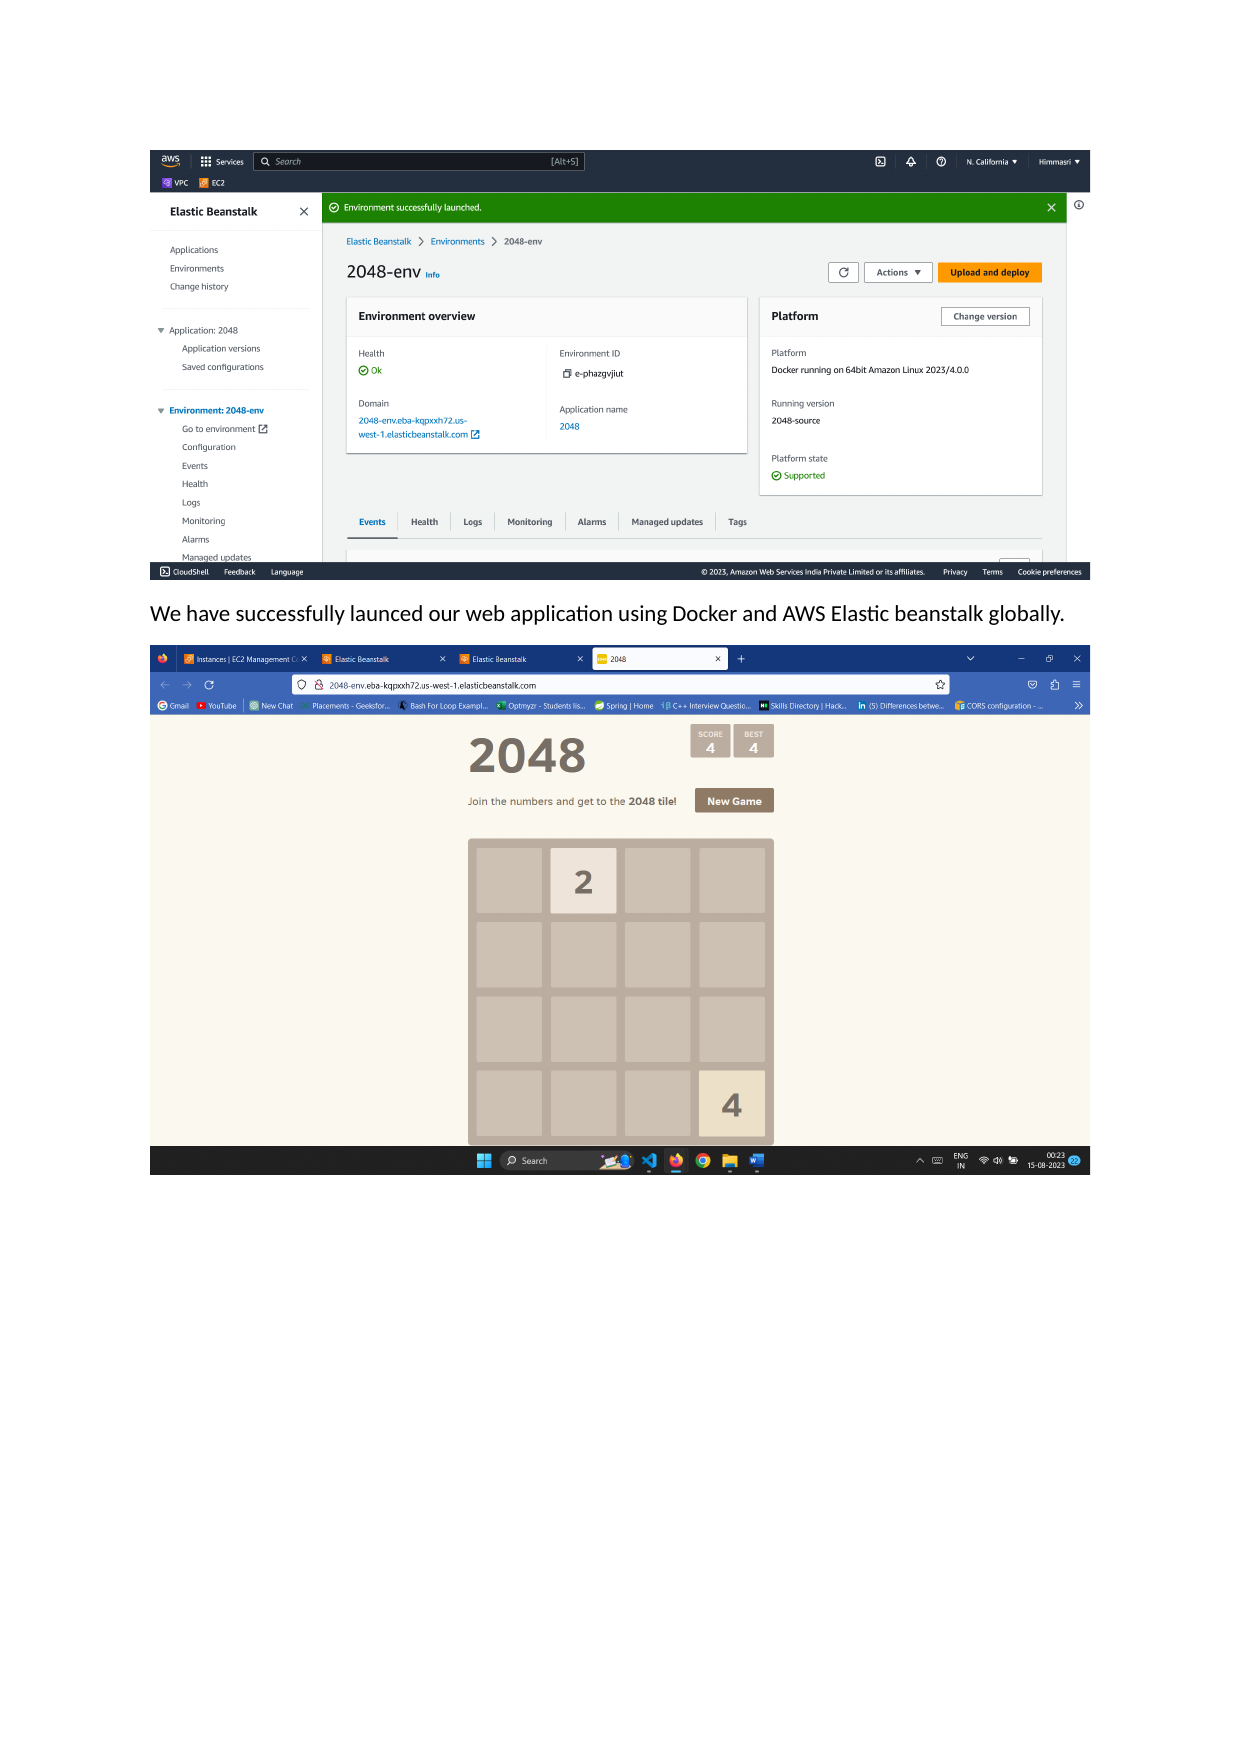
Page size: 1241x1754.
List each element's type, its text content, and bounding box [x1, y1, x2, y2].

text We have successfully launced our web application using Docker and AWS Elastic beanstalk globally. [150, 599, 1090, 627]
picture [150, 645, 1091, 1175]
picture [150, 150, 1091, 580]
